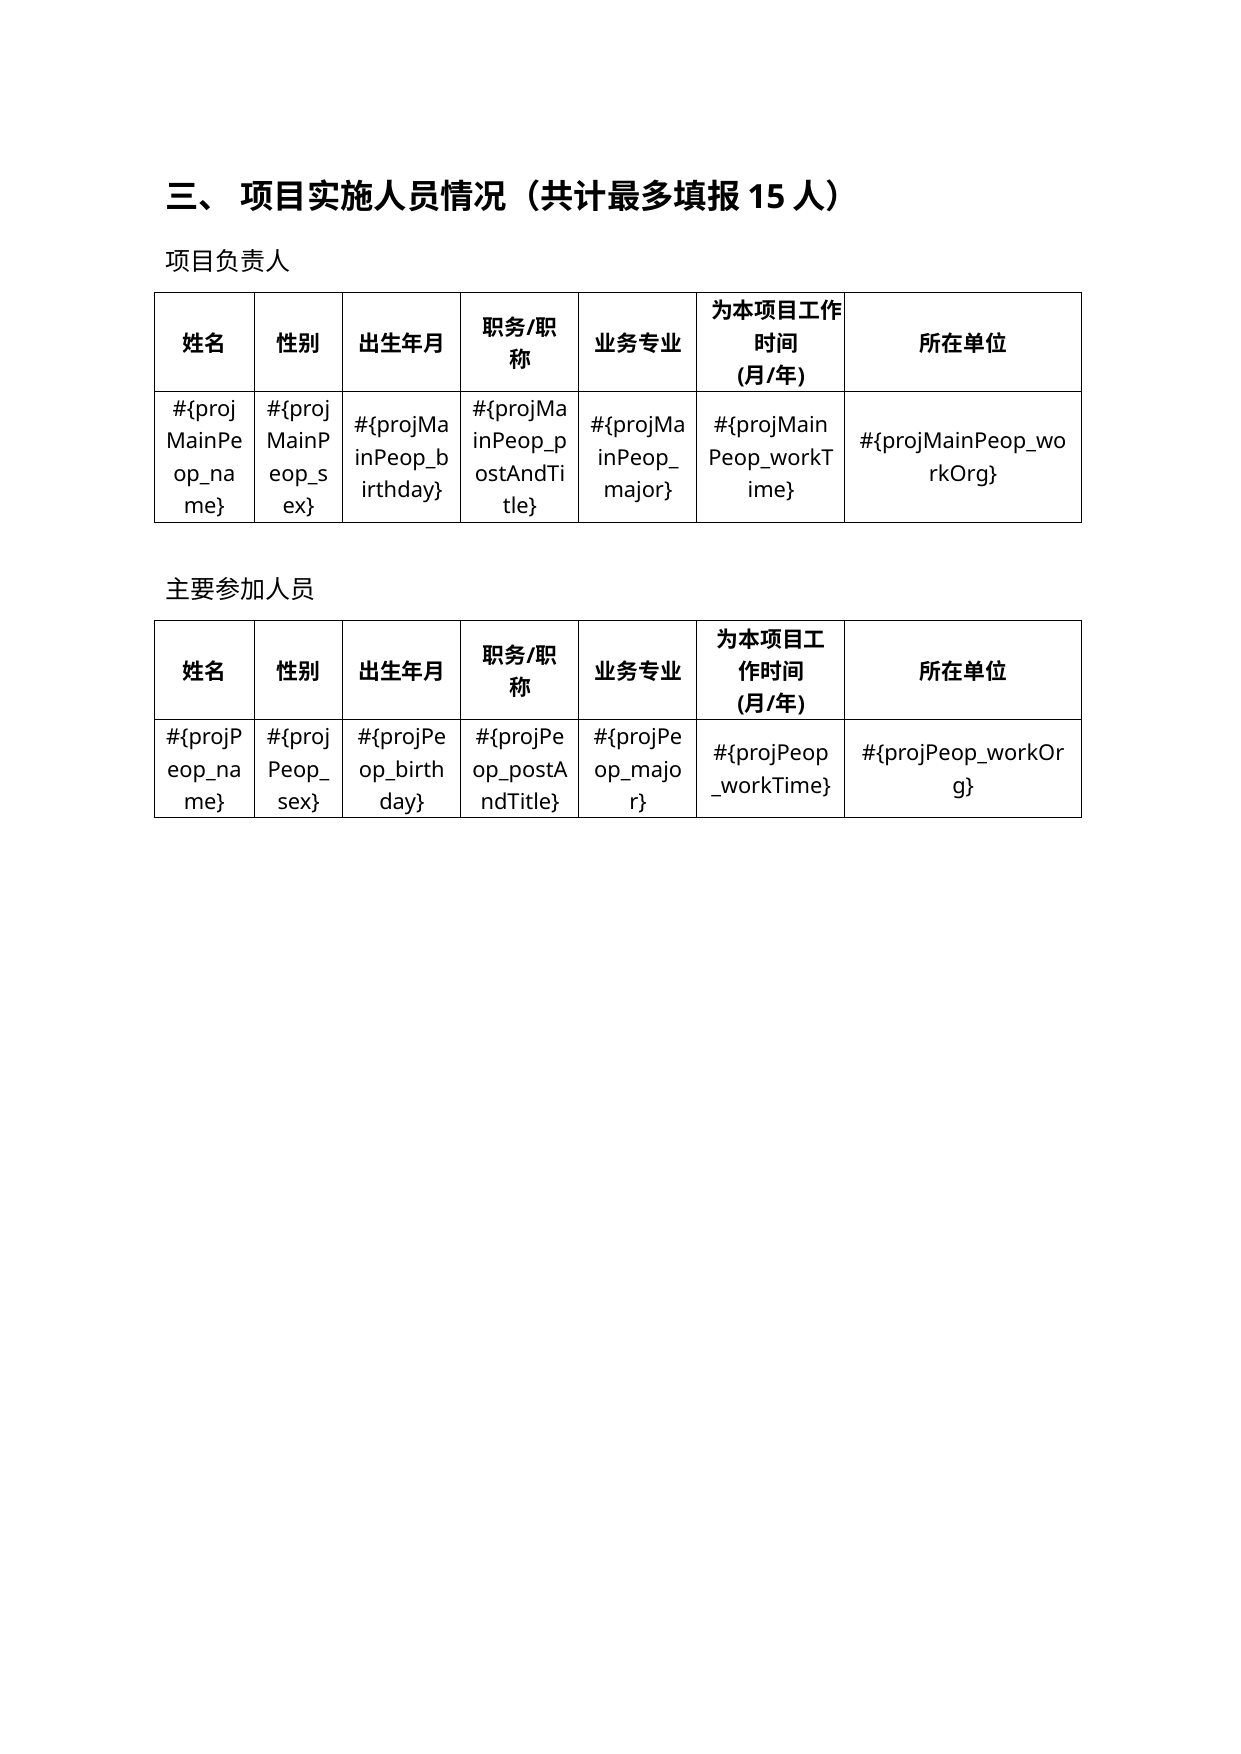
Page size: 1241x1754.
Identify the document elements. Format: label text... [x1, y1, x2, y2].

table_header 为本项目工作时间 (月/年) [697, 293, 844, 391]
table_cell #{projMainPeop_major} [579, 392, 696, 522]
table_header 职务/职称 [461, 293, 578, 391]
table_cell #{projMainPeop_workTime} [697, 392, 844, 522]
text 主要参加人员 [165, 555, 1087, 620]
table_cell #{projPeop_postAndTitle} [461, 720, 578, 817]
table_header 出生年月 [343, 621, 460, 719]
table_header 为本项目工作时间 (月/年) [697, 621, 844, 719]
table_cell #{projPeop_sex} [255, 720, 342, 817]
table_cell #{projMainPeop_postAndTitle} [461, 392, 578, 522]
table_header 职务/职称 [461, 621, 578, 719]
table_header 出生年月 [343, 293, 460, 391]
table_header 姓名 [155, 293, 254, 391]
table_cell #{projPeop_name} [155, 720, 254, 817]
list 项目实施人员情况（共计最多填报15人） [165, 162, 1087, 227]
table_header 性别 [255, 293, 342, 391]
table_header 性别 [255, 621, 342, 719]
table_cell #{projMainPeop_birthday} [343, 392, 460, 522]
text 项目负责人 [165, 227, 1087, 292]
table_header 所在单位 [845, 621, 1081, 719]
table_header 所在单位 [845, 293, 1081, 391]
table_header 业务专业 [579, 621, 696, 719]
table_cell #{projPeop_major} [579, 720, 696, 817]
table_cell #{projMainPeop_name} [155, 392, 254, 522]
table_cell #{projPeop_workOrg} [845, 720, 1081, 817]
table_cell #{projMainPeop_workOrg} [845, 392, 1081, 522]
table_cell #{projMainPeop_sex} [255, 392, 342, 522]
table_cell #{projPeop_birthday} [343, 720, 460, 817]
table_cell #{projPeop_workTime} [697, 720, 844, 817]
table_header 业务专业 [579, 293, 696, 391]
table_header 姓名 [155, 621, 254, 719]
